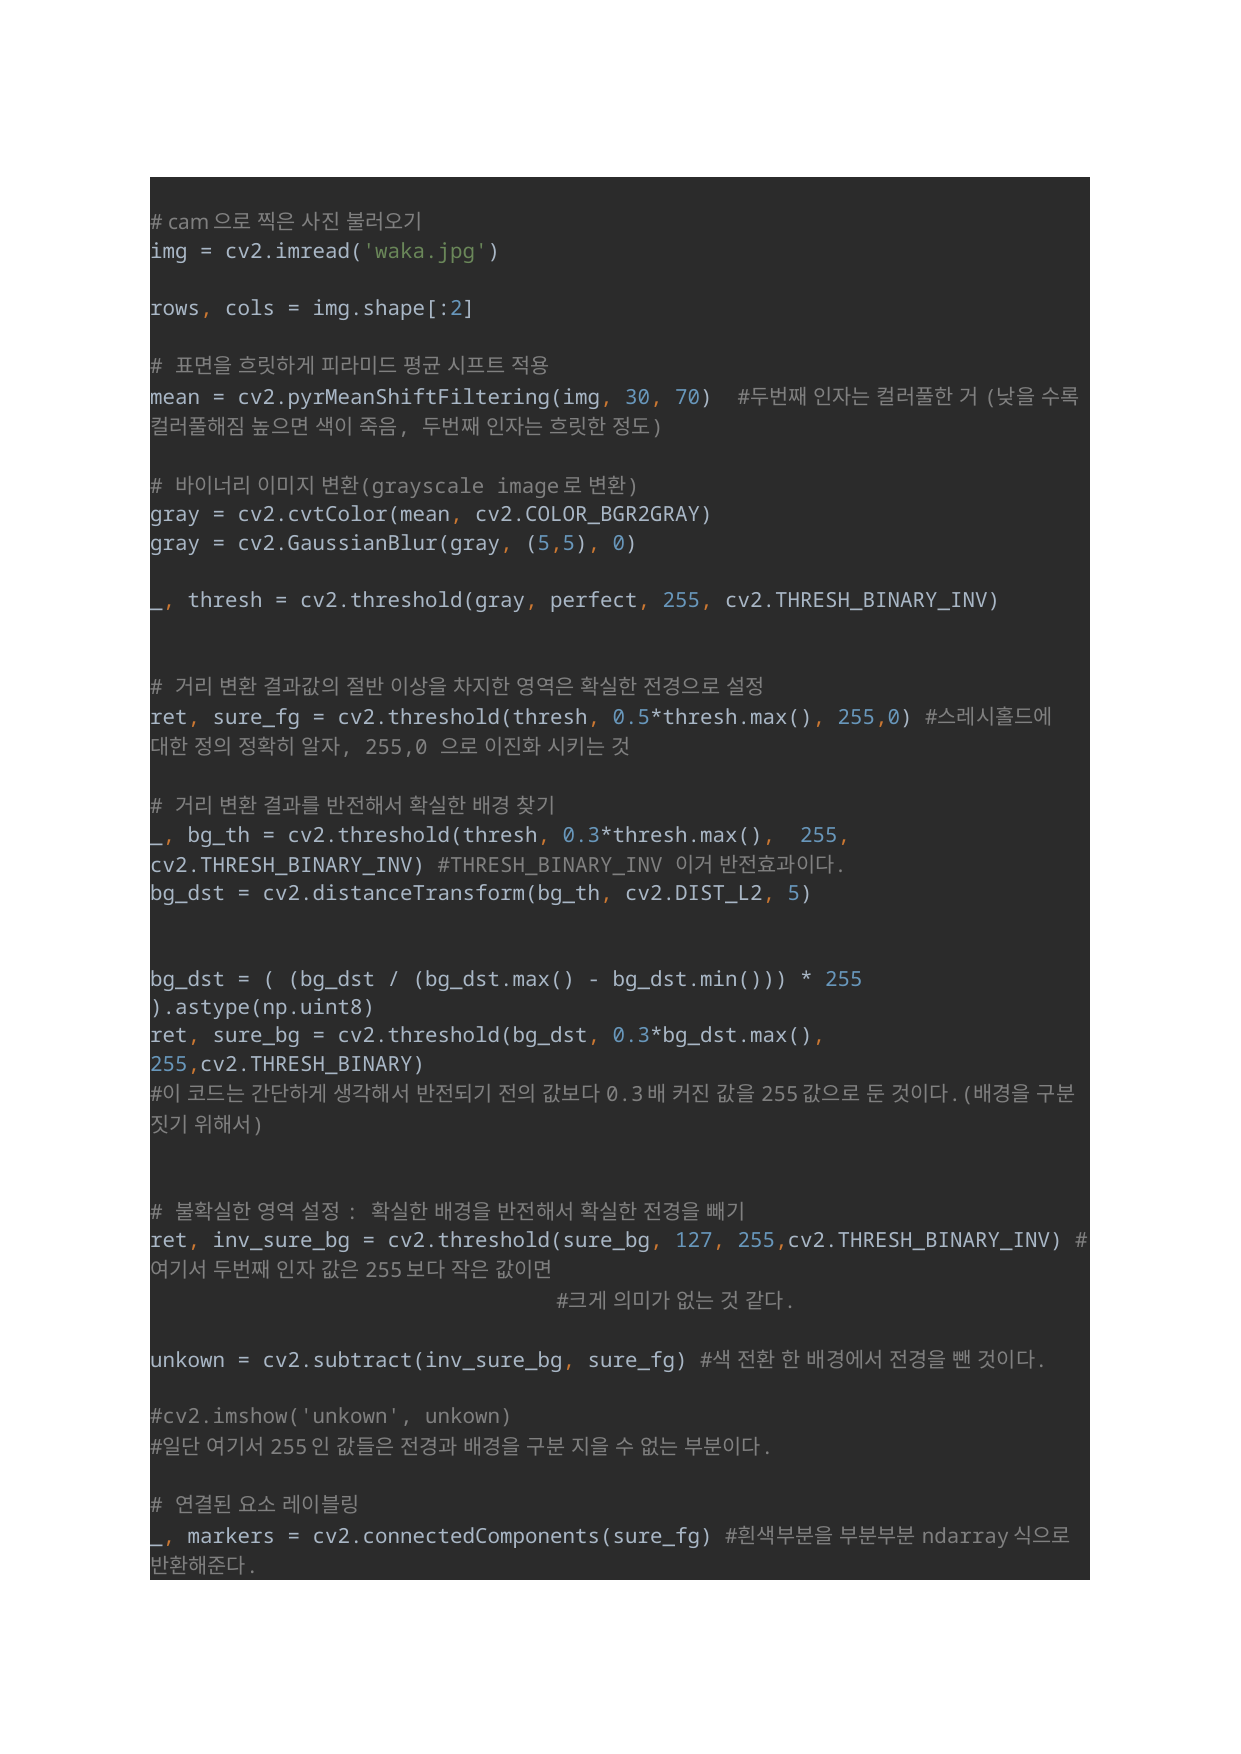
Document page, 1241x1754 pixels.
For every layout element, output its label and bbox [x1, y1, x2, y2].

text [150, 177, 1090, 1580]
